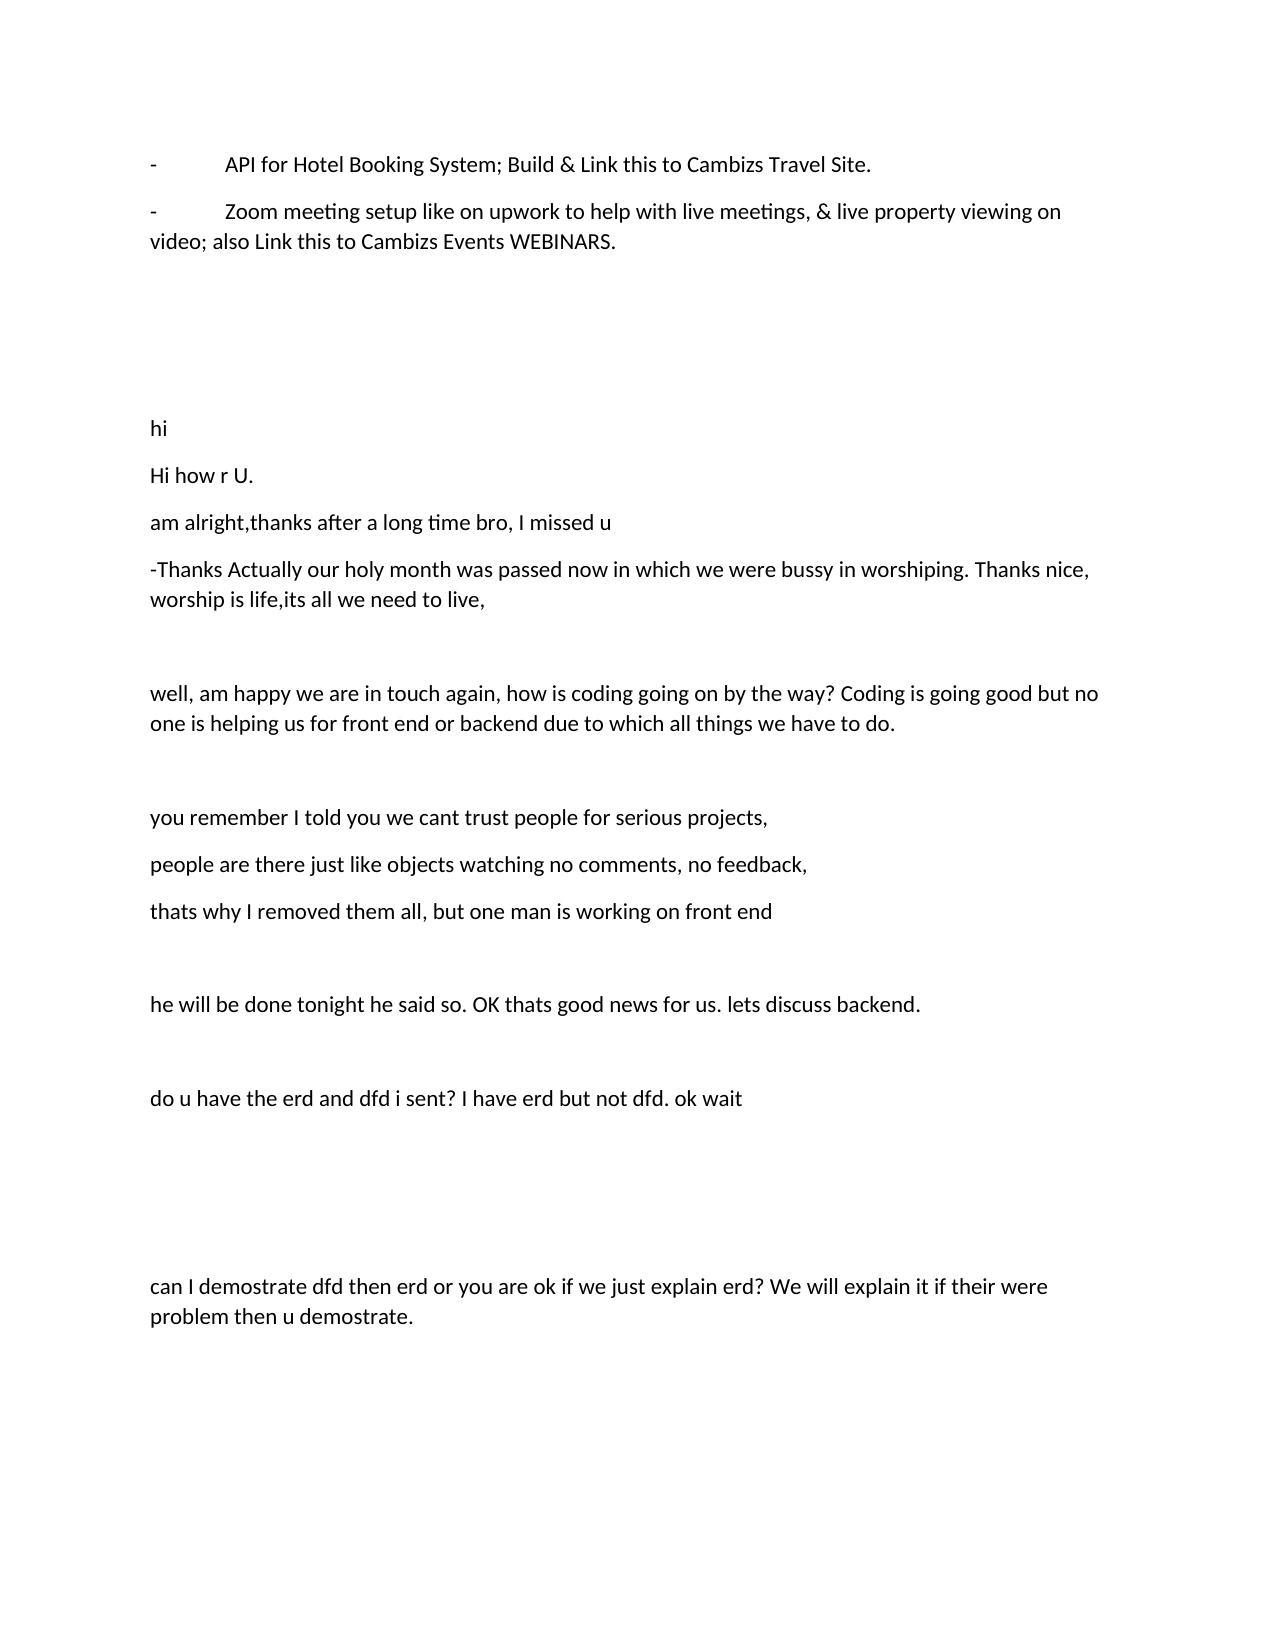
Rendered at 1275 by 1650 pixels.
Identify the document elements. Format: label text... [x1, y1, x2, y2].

text - API for Hotel Booking System; Build & Link this to Cambizs Travel Site. [150, 150, 1125, 178]
text -Thanks Actually our holy month was passed now in which we were bussy in worshiping. Thanks nice, worship is life,its all we need to live, [150, 555, 1125, 613]
text people are there just like objects watching no comments, no feedback, [150, 850, 1125, 878]
text Hi how r U. [150, 461, 1125, 489]
text do u have the erd and dfd i sent? I have erd but not dfd. ok wait [150, 1084, 1125, 1112]
text - Zoom meeting setup like on upwork to help with live meetings, & live property viewing on video; also Link this to Cambizs Events WEBINARS. [150, 197, 1125, 255]
text am alright,thanks after a long time bro, I missed u [150, 508, 1125, 536]
text hi [150, 414, 1125, 443]
text thats why I removed them all, but one man is working on front end [150, 897, 1125, 925]
text you remember I told you we cant trust people for serious projects, [150, 803, 1125, 831]
text he will be done tonight he said so. OK thats good news for us. lets discuss backend. [150, 991, 1125, 1019]
text well, am happy we are in touch again, how is coding going on by the way? Coding is going good but no one is helping us for front end or backend due to which all things we have to do. [150, 679, 1125, 737]
text can I demostrate dfd then erd or you are ok if we just explain erd? We will explain it if their were problem then u demostrate. [150, 1272, 1125, 1330]
